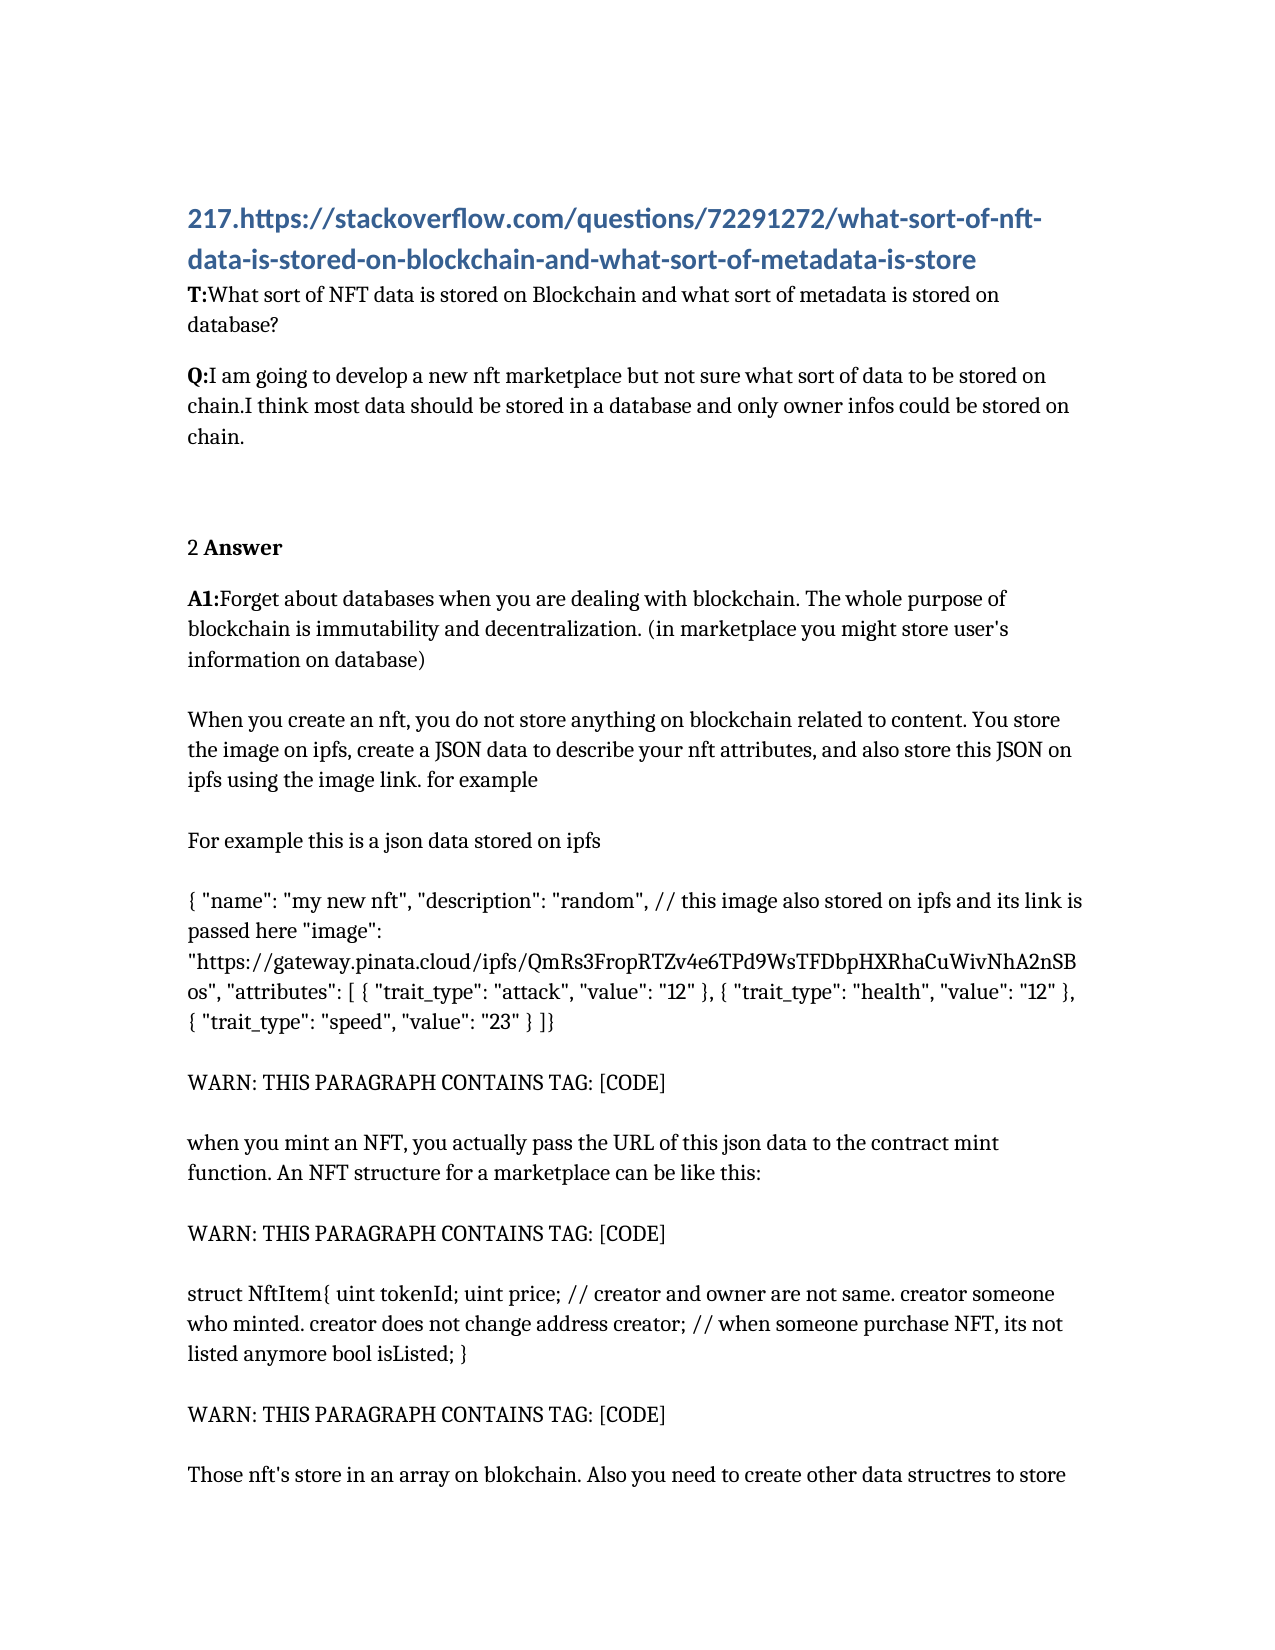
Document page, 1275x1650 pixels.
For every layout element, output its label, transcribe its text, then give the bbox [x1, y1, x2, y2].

text 2 Answer [187, 535, 1087, 561]
subtitle 217.https://stackoverflow.com/questions/72291272/what-sort-of-nft-data-is-stored-on-blockchain-and-what-sort-of-metadata-is-store [187, 200, 1087, 277]
text Q:I am going to develop a new nft marketplace but not sure what sort of data to be stored on chain.I think most data should be stored in a database and only owner infos could be stored on chain. [187, 363, 1087, 510]
text T:What sort of NFT data is stored on Blockchain and what sort of metadata is stored on database? [187, 282, 1087, 338]
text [187, 586, 1087, 1488]
